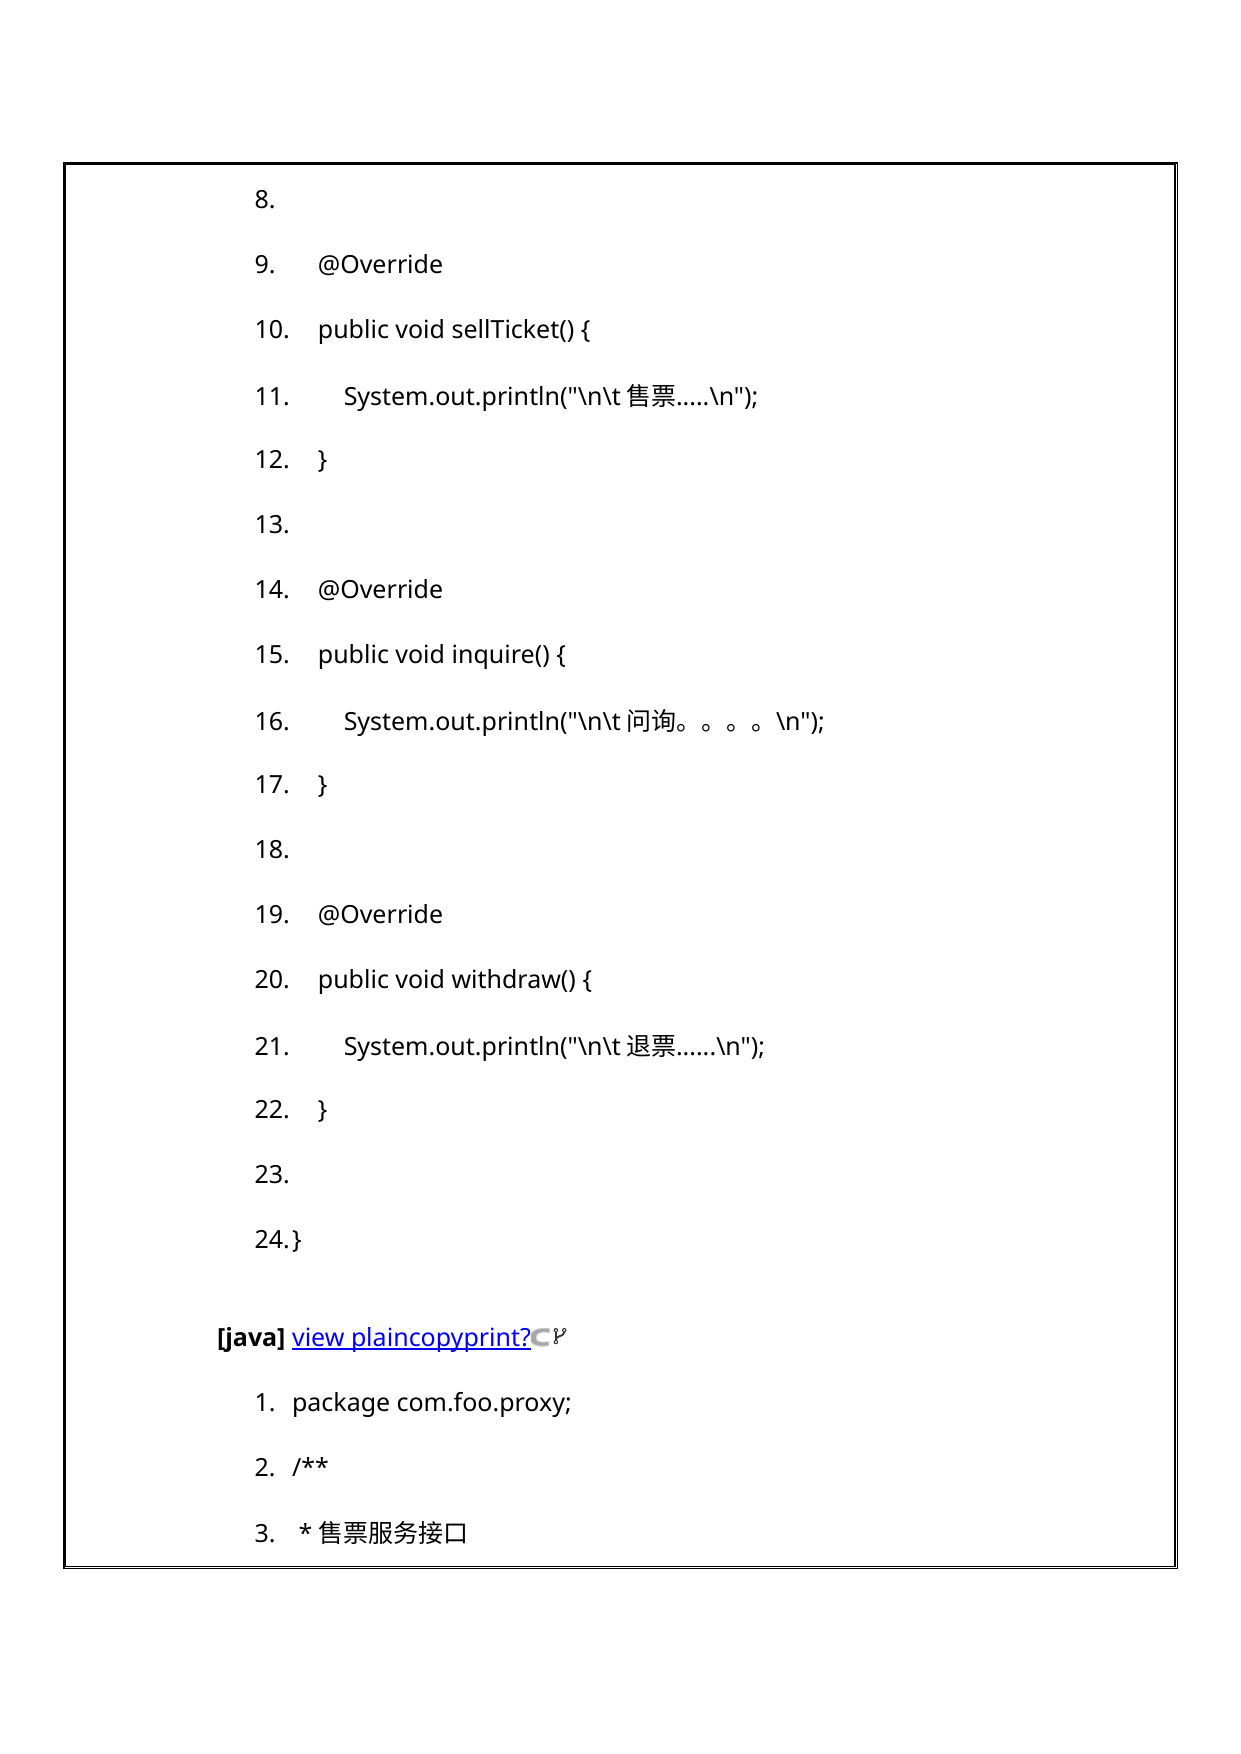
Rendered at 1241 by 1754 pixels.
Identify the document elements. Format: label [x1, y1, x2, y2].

picture [530, 1327, 550, 1347]
table_header [66, 165, 1174, 1566]
